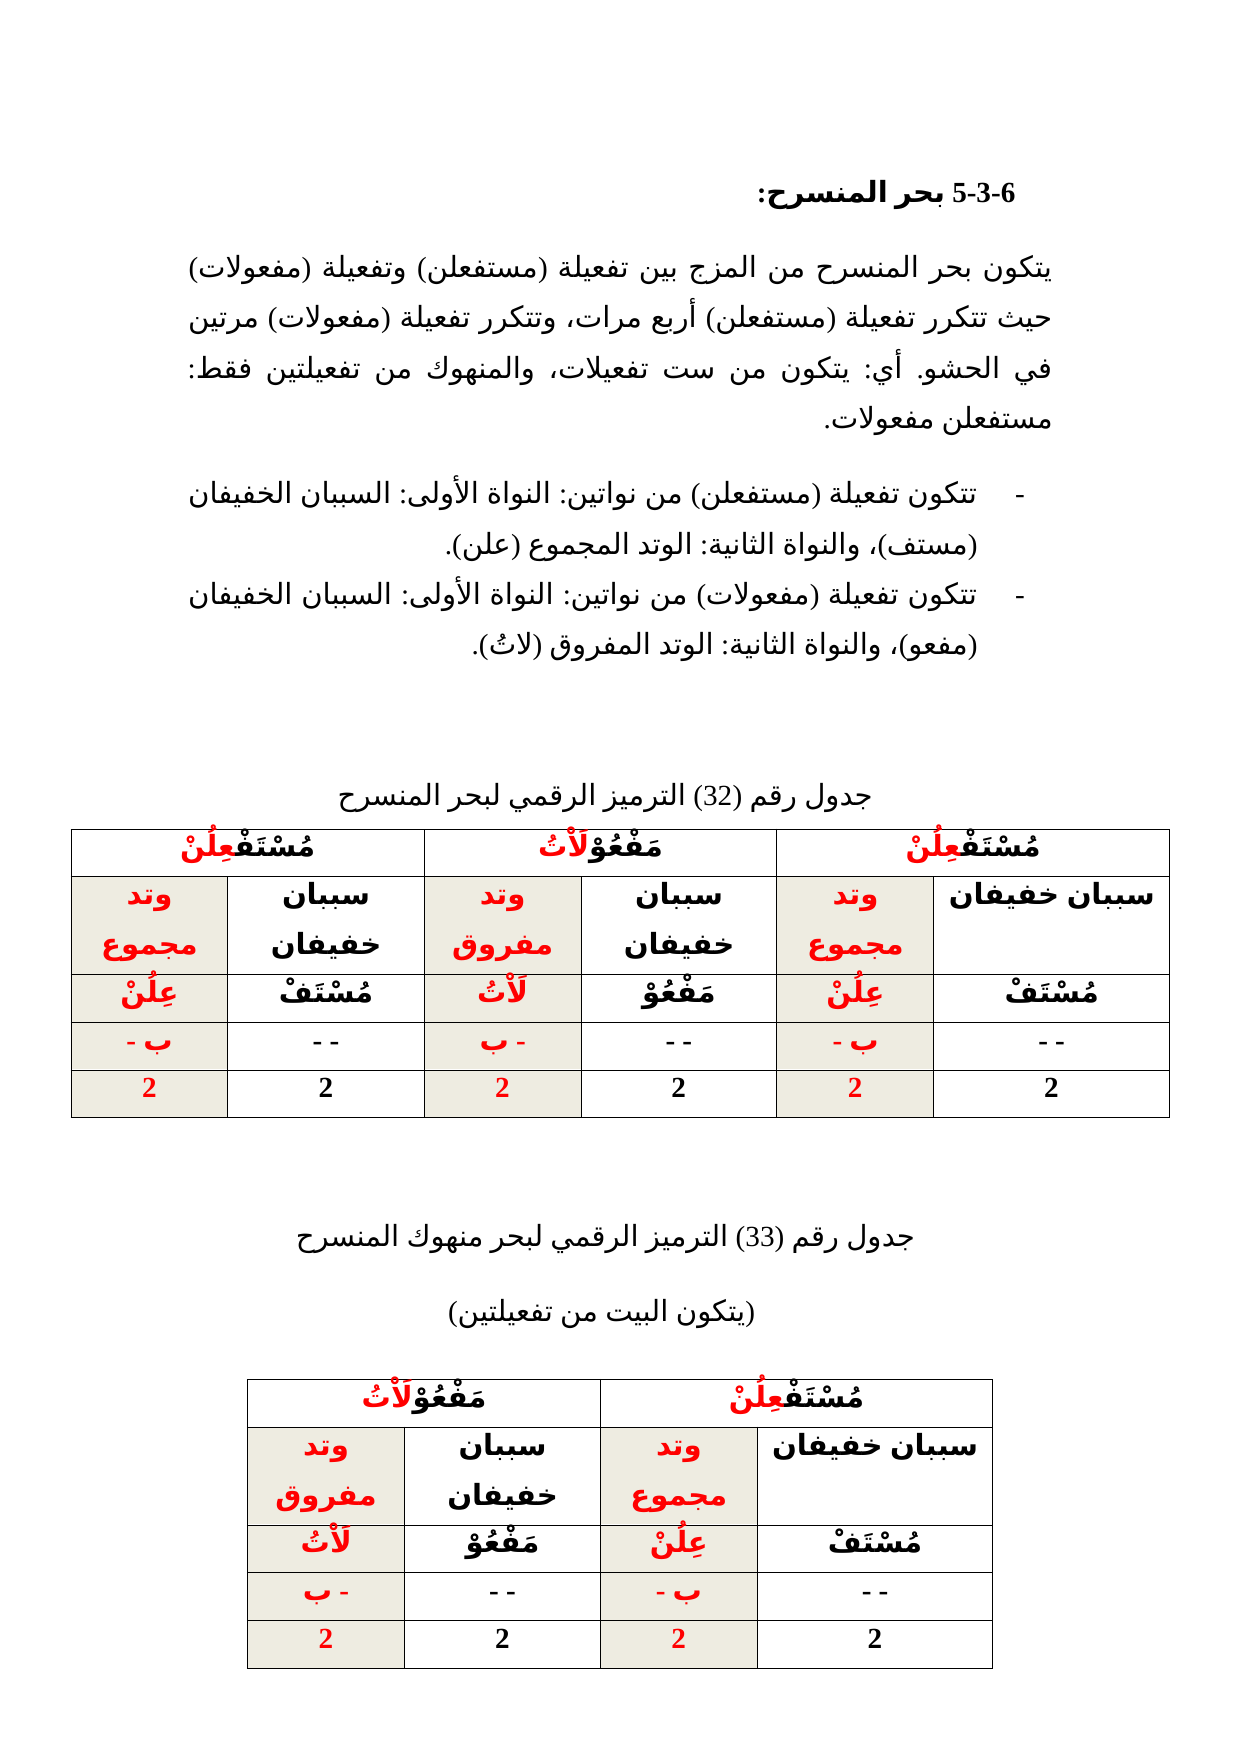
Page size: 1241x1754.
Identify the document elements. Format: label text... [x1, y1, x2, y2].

table_cell ب - [72, 1023, 227, 1069]
list تتكون تفعيلة (مستفعلن) من نواتين: النواة الأولى: السببان الخفيفان (مستف)، والنواة الثانية: الوتد المجموع (علن). [187, 477, 1015, 560]
table_header مُسْتَفْعِلُنْ [72, 830, 424, 876]
table_cell - ب [248, 1573, 404, 1620]
table_header مُسْتَفْعِلُنْ [601, 1380, 992, 1427]
table_cell - - [758, 1573, 992, 1620]
table_cell وتد مفروق [425, 877, 581, 974]
table_cell ب - [777, 1023, 933, 1069]
table_cell 2 [228, 1071, 424, 1117]
table_cell سببان خفيفان [582, 877, 776, 974]
table_cell عِلُنْ [777, 975, 933, 1022]
table_cell 2 [758, 1621, 992, 1668]
text جدول رقم (32) الترميز الرقمي لبحر المنسرح [187, 778, 1016, 812]
table_cell - - [228, 1023, 424, 1069]
table_cell لَاْتُ [248, 1526, 404, 1572]
text جدول رقم (33) الترميز الرقمي لبحر منهوك المنسرح [187, 1219, 1016, 1252]
table_cell 2 [405, 1621, 600, 1668]
text يتكون بحر المنسرح من المزج بين تفعيلة (مستفعلن) وتفعيلة (مفعولات) حيث تتكرر تفعيلة (مستفعلن) أربع مرات، وتتكرر تفعيلة (مفعولات) مرتين في الحشو. أي: يتكون من ست تفعيلات، والمنهوك من تفعيلتين فقط: مستفعلن مفعولات. [187, 250, 1053, 435]
table_cell 2 [72, 1071, 227, 1117]
table_cell سببان خفيفان [758, 1428, 992, 1524]
table_cell 2 [248, 1621, 404, 1668]
list تتكون تفعيلة (مفعولات) من نواتين: النواة الأولى: السببان الخفيفان (مفعو)، والنواة الثانية: الوتد المفروق (لاتُ). [187, 577, 1015, 661]
table_cell مُسْتَفْ [758, 1526, 992, 1572]
table_cell - ب [425, 1023, 581, 1069]
table_cell 2 [582, 1071, 776, 1117]
table_cell وتد مفروق [248, 1428, 404, 1524]
table_cell مُسْتَفْ [228, 975, 424, 1022]
table_header مَفْعُوْلَاْتُ [425, 830, 776, 876]
table_cell سببان خفيفان [934, 877, 1169, 974]
text 5-3-6 بحر المنسرح: [187, 175, 1016, 208]
table_cell عِلُنْ [72, 975, 227, 1022]
table_cell وتد مجموع [601, 1428, 757, 1524]
table_cell سببان خفيفان [228, 877, 424, 974]
table_cell مُسْتَفْ [934, 975, 1169, 1022]
table_cell - - [582, 1023, 776, 1069]
table_cell ب - [601, 1573, 757, 1620]
table_cell - - [934, 1023, 1169, 1069]
table_cell وتد مجموع [72, 877, 227, 974]
table_cell مَفْعُوْ [405, 1526, 600, 1572]
table_cell سببان خفيفان [405, 1428, 600, 1524]
table_cell لَاْتُ [425, 975, 581, 1022]
table_cell 2 [934, 1071, 1169, 1117]
table_cell وتد مجموع [777, 877, 933, 974]
table_cell 2 [425, 1071, 581, 1117]
table_cell 2 [601, 1621, 757, 1668]
table_cell 2 [777, 1071, 933, 1117]
table_header مَفْعُوْلَاْتُ [248, 1380, 600, 1427]
text (يتكون البيت من تفعيلتين) [187, 1294, 1016, 1327]
table_cell - - [405, 1573, 600, 1620]
table_header مُسْتَفْعِلُنْ [777, 830, 1169, 876]
table_cell عِلُنْ [601, 1526, 757, 1572]
table_cell مَفْعُوْ [582, 975, 776, 1022]
